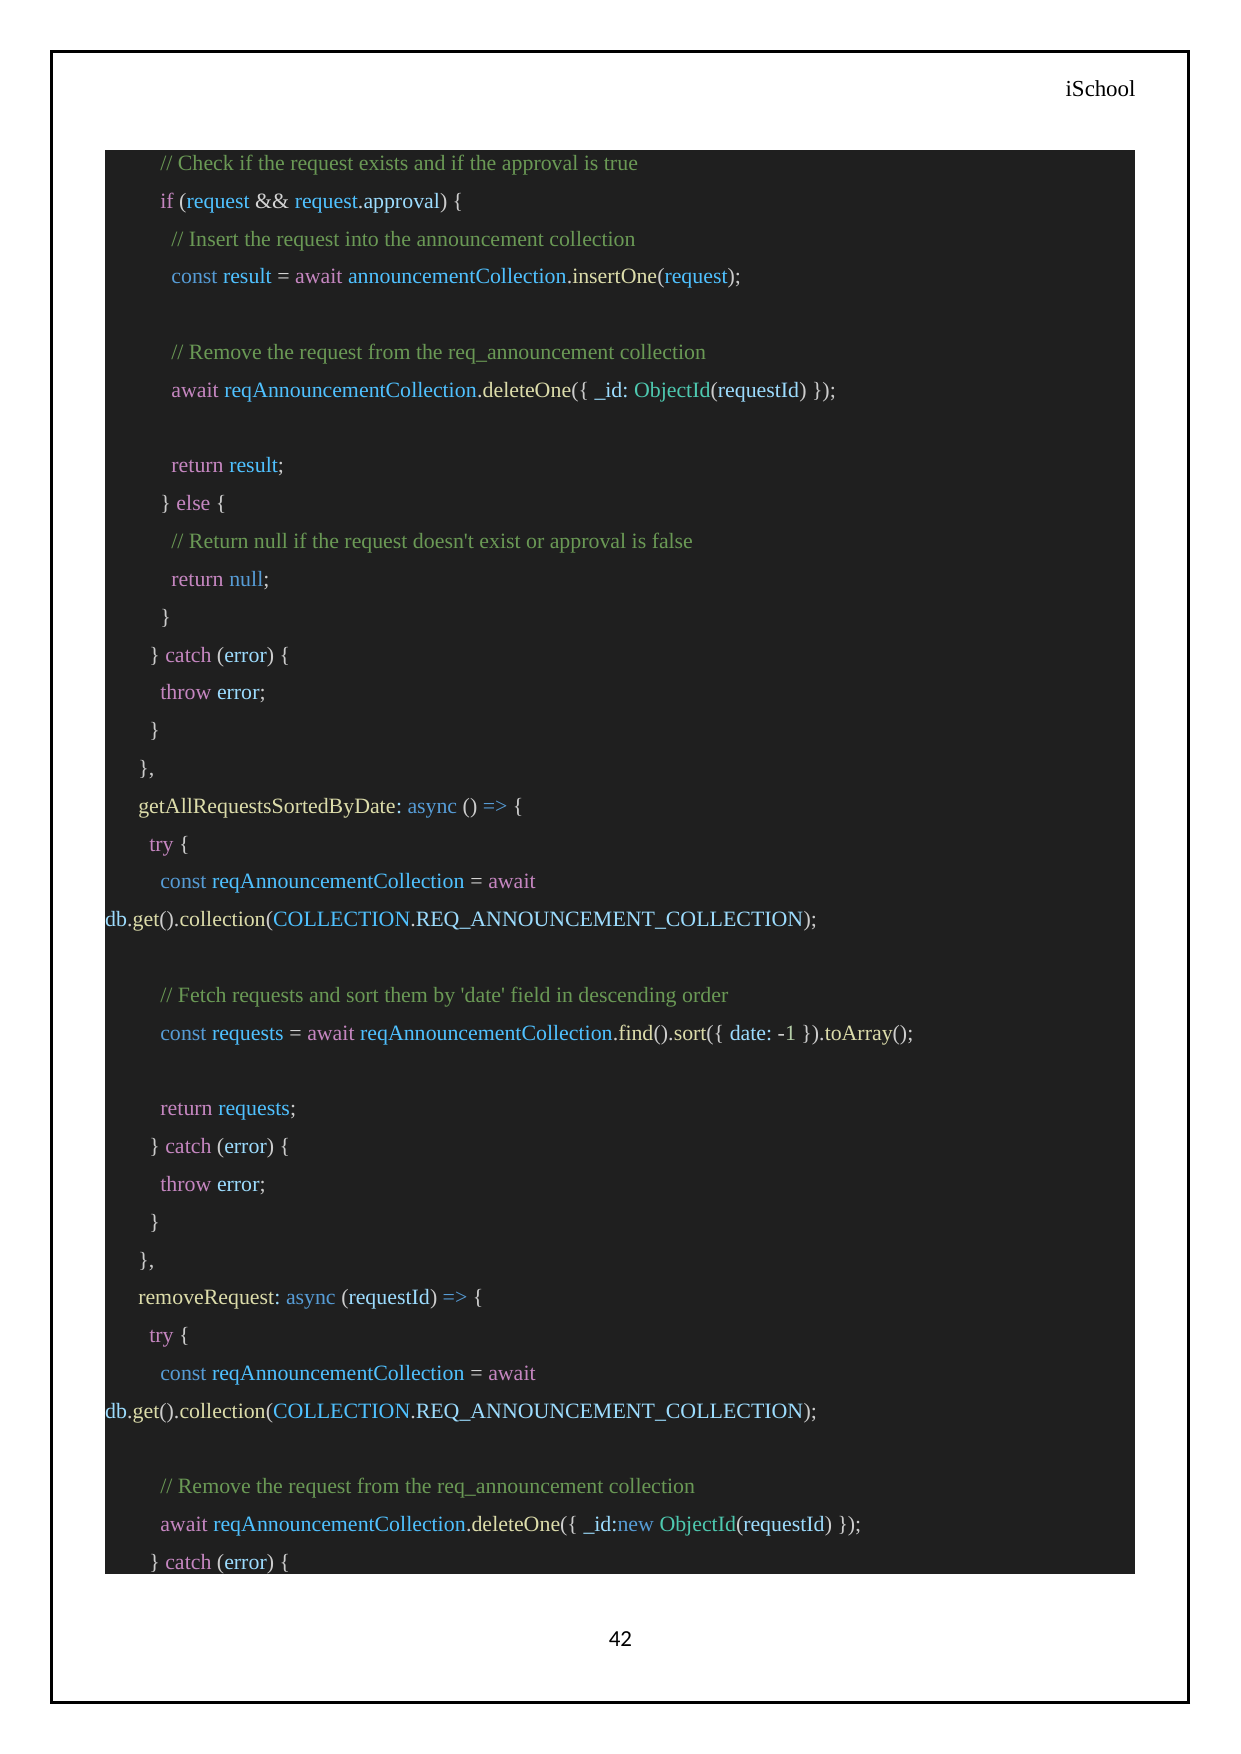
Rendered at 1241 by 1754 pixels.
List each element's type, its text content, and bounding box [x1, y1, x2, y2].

text throw error; [105, 679, 1135, 704]
text // Fetch requests and sort them by 'date' field in descending order [105, 982, 1135, 1007]
text // Remove the request from the req_announcement collection [105, 339, 1135, 364]
text if (request && request.approval) { [105, 188, 1135, 213]
text // Check if the request exists and if the approval is true [105, 150, 1135, 175]
text // Remove the request from the req_announcement collection [105, 1473, 1135, 1499]
text } catch (error) { [105, 642, 1135, 667]
text } [105, 604, 1135, 629]
text await reqAnnouncementCollection.deleteOne({ _id:new ObjectId(requestId) }); [105, 1511, 1135, 1536]
text const result = await announcementCollection.insertOne(request); [105, 263, 1135, 289]
text }, [105, 755, 1135, 780]
text const requests = await reqAnnouncementCollection.find().sort({ date: -1 }).toArray(); [105, 1020, 1135, 1045]
text return result; [105, 452, 1135, 478]
text // Return null if the request doesn't exist or approval is false [105, 528, 1135, 553]
text } [105, 1209, 1135, 1234]
text throw error; [105, 1171, 1135, 1196]
text removeRequest: async (requestId) => { [105, 1284, 1135, 1309]
text } catch (error) { [105, 1133, 1135, 1158]
text }, [105, 1247, 1135, 1272]
text } [105, 717, 1135, 742]
text } else { [105, 490, 1135, 516]
text return requests; [105, 1095, 1135, 1121]
text try { [105, 1322, 1135, 1347]
text return null; [105, 566, 1135, 591]
text await reqAnnouncementCollection.deleteOne({ _id: ObjectId(requestId) }); [105, 377, 1135, 402]
text } catch (error) { [105, 1549, 1135, 1574]
text try { [105, 831, 1135, 856]
text // Insert the request into the announcement collection [105, 226, 1135, 251]
text const reqAnnouncementCollection = await db.get().collection(COLLECTION.REQ_ANNOUNCEMENT_COLLECTION); [105, 868, 1135, 931]
text getAllRequestsSortedByDate: async () => { [105, 793, 1135, 818]
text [105, 1360, 1135, 1423]
